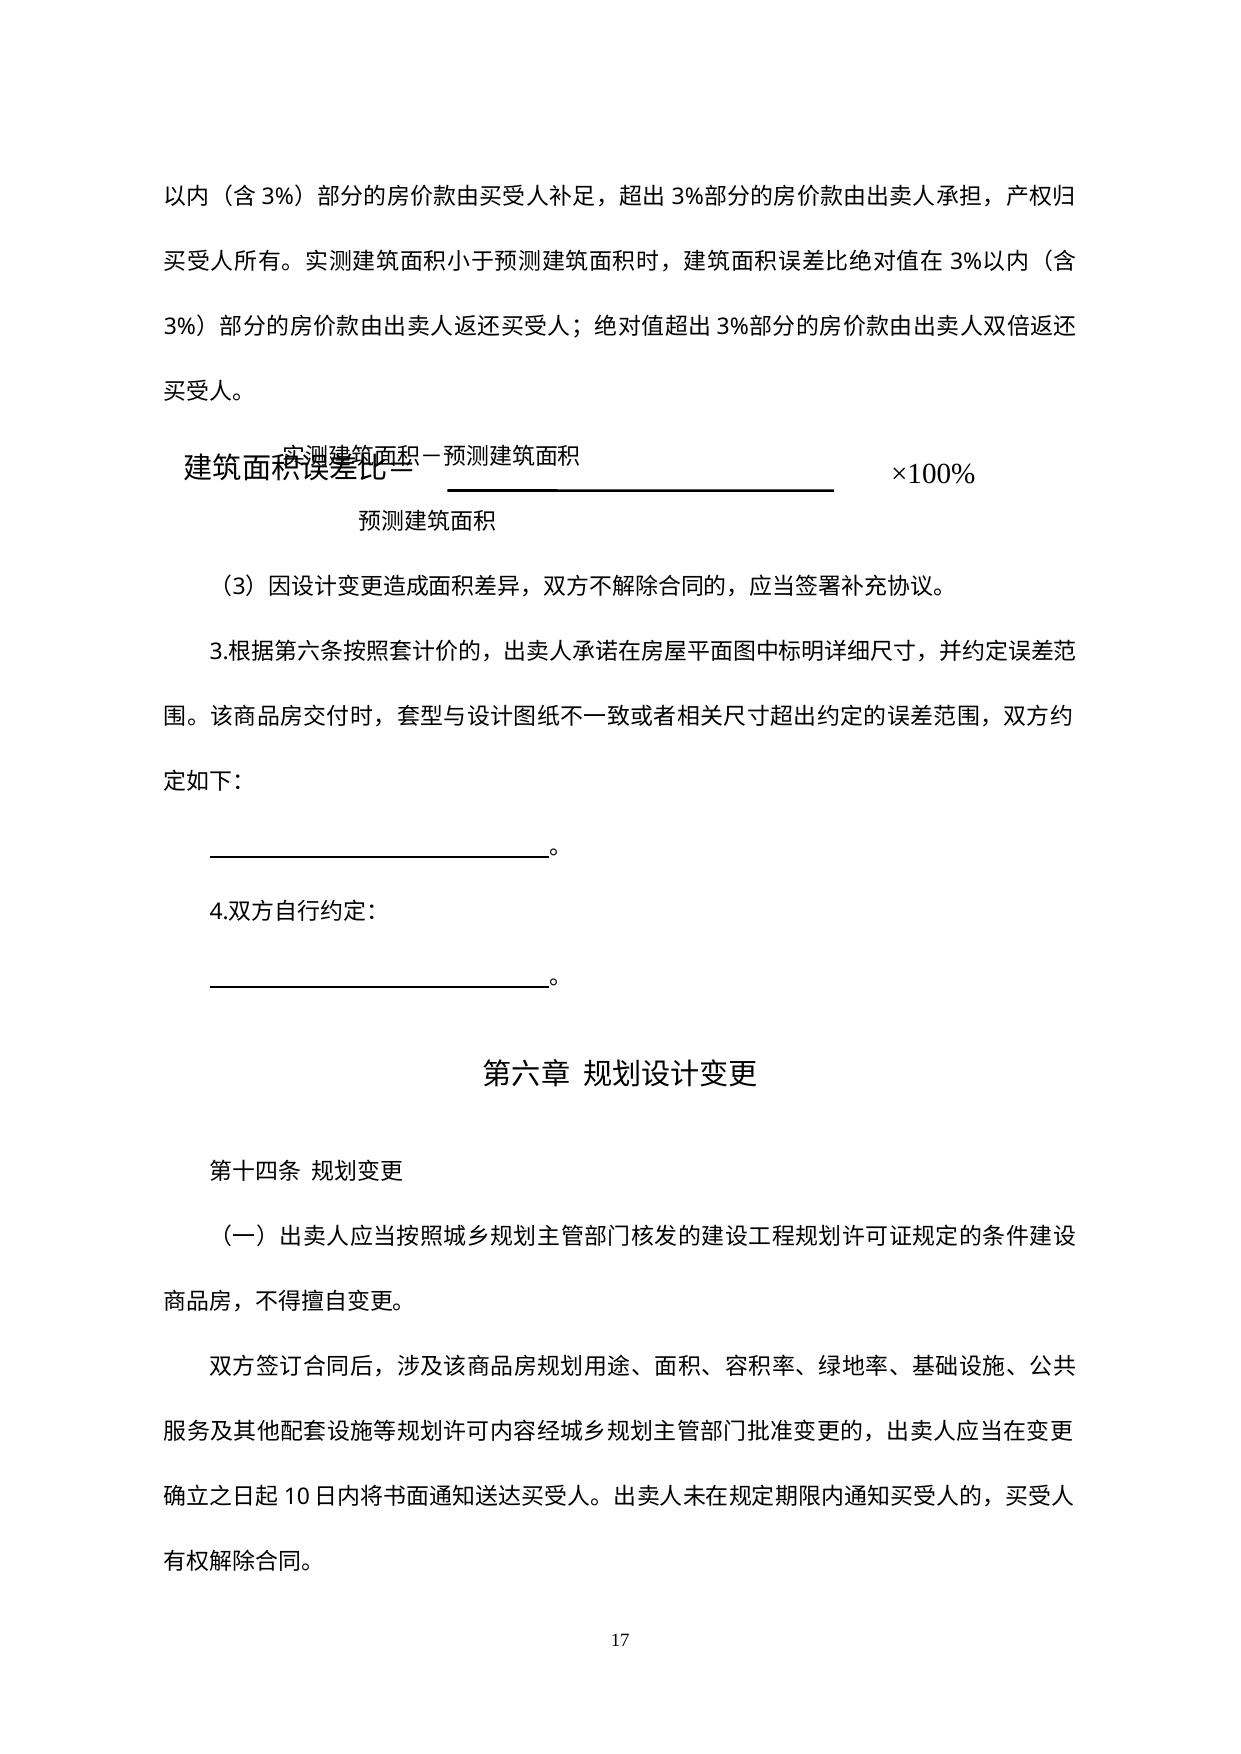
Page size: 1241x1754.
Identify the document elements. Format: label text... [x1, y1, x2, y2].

text 3.根据第六条按照套计价的，出卖人承诺在房屋平面图中标明详细尺寸，并约定误差范围。该商品房交付时，套型与设计图纸不一致或者相关尺寸超出约定的误差范围，双方约定如下： [163, 617, 1077, 812]
text 第十四条 规划变更 [163, 1137, 1077, 1202]
text （一）出卖人应当按照城乡规划主管部门核发的建设工程规划许可证规定的条件建设商品房，不得擅自变更。 [163, 1202, 1077, 1332]
text 。 [163, 812, 1077, 877]
text 第六章 规划设计变更 [163, 1039, 1077, 1104]
text 。 [163, 942, 1077, 1007]
text 预测建筑面积 [163, 487, 1077, 552]
text 4.双方自行约定： [163, 877, 1077, 942]
text 双方签订合同后，涉及该商品房规划用途、面积、容积率、绿地率、基础设施、公共服务及其他配套设施等规划许可内容经城乡规划主管部门批准变更的，出卖人应当在变更确立之日起10日内将书面通知送达买受人。出卖人未在规定期限内通知买受人的，买受人有权解除合同。 [163, 1332, 1077, 1592]
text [163, 162, 1077, 422]
text （3）因设计变更造成面积差异，双方不解除合同的，应当签署补充协议。 [163, 552, 1077, 617]
text 实测建筑面积－预测建筑面积 [163, 422, 1077, 487]
